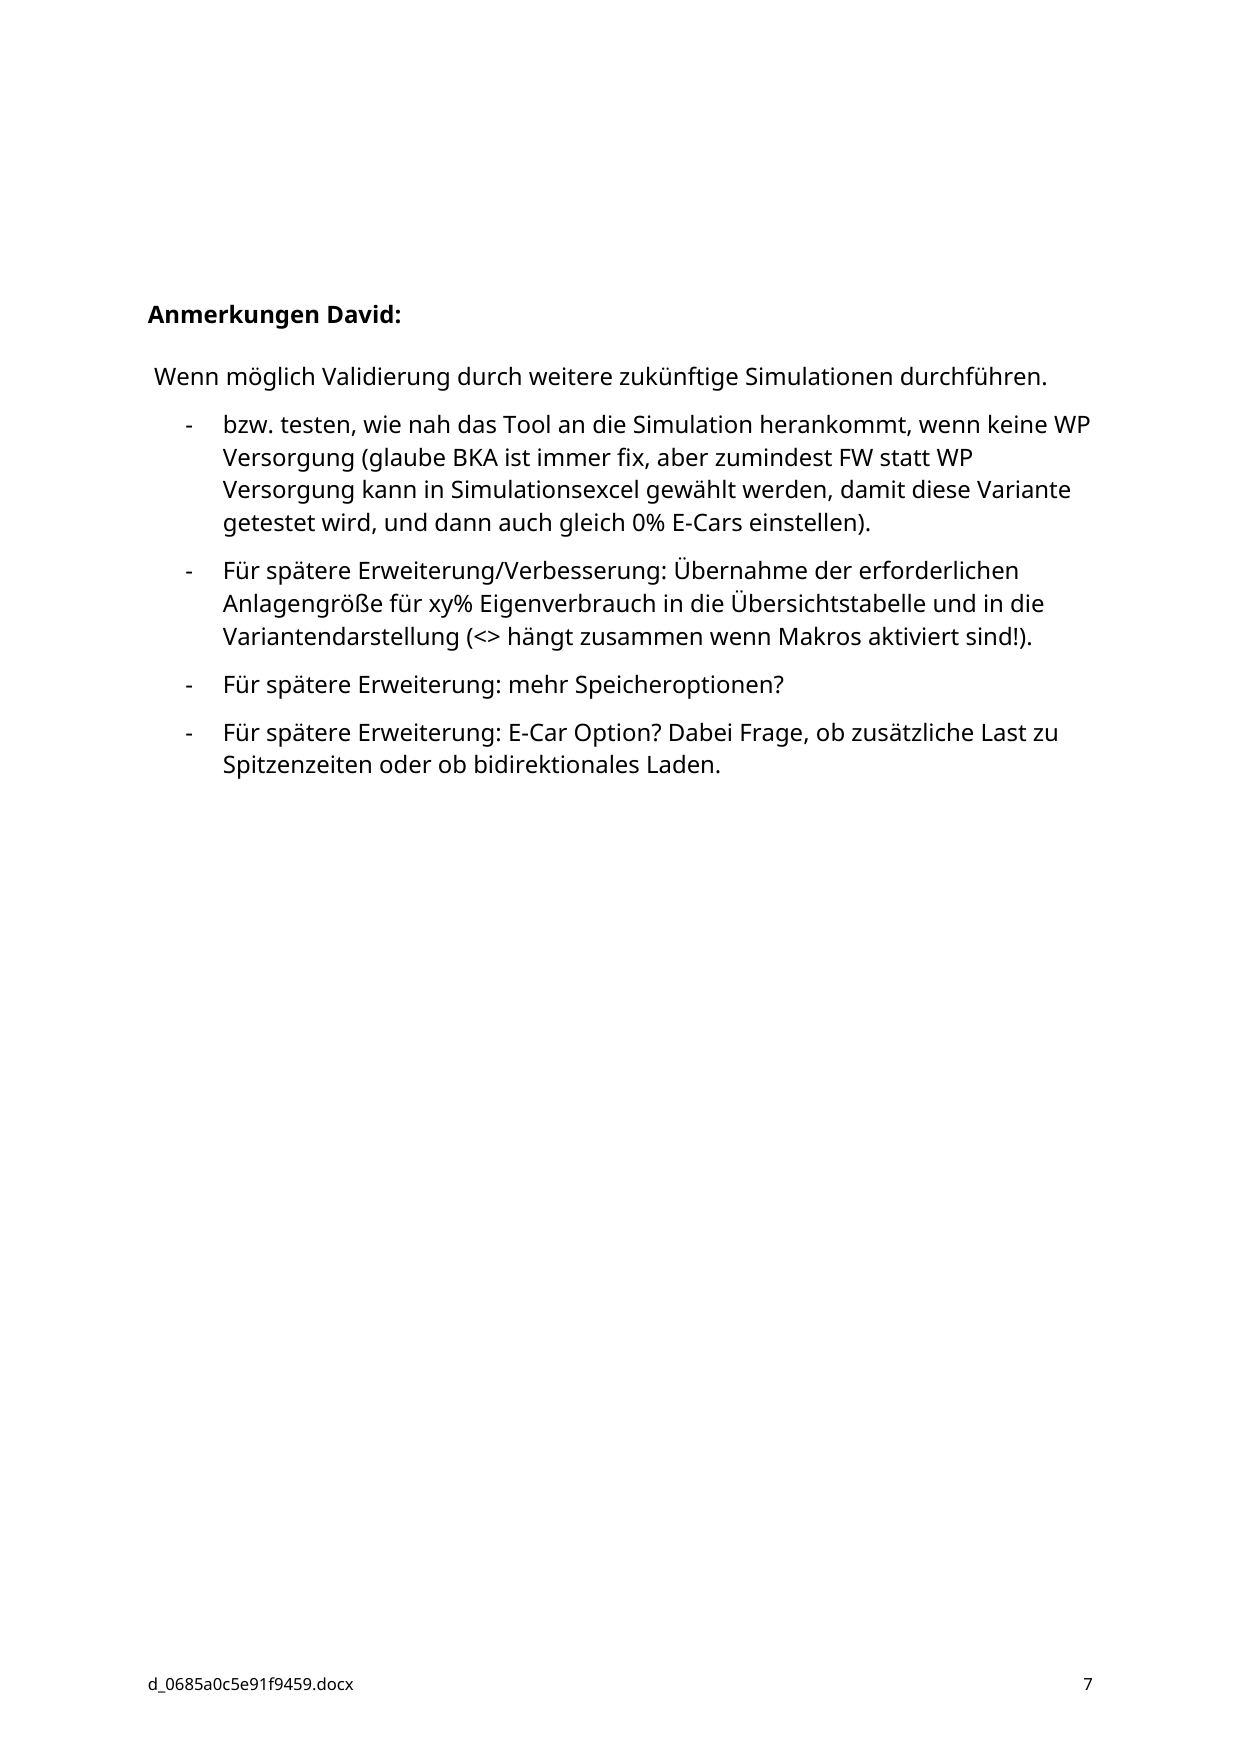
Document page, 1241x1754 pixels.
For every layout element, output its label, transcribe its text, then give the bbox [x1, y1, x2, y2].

list Für spätere Erweiterung: E-Car Option? Dabei Frage, ob zusätzliche Last zu Spitzenzeiten oder ob bidirektionales Laden. [185, 716, 1092, 781]
list Für spätere Erweiterung: mehr Speicheroptionen? [185, 667, 1092, 700]
text Anmerkungen David: [148, 298, 1092, 331]
list Für spätere Erweiterung/Verbesserung: Übernahme der erforderlichen Anlagengröße für xy% Eigenverbrauch in die Übersichtstabelle und in die Variantendarstellung (<> hängt zusammen wenn Makros aktiviert sind!). [185, 554, 1092, 652]
text Wenn möglich Validierung durch weitere zukünftige Simulationen durchführen. [148, 360, 1092, 392]
list bzw. testen, wie nah das Tool an die Simulation herankommt, wenn keine WP Versorgung (glaube BKA ist immer fix, aber zumindest FW statt WP Versorgung kann in Simulationsexcel gewählt werden, damit diese Variante getestet wird, und dann auch gleich 0% E-Cars einstellen). [185, 408, 1092, 538]
